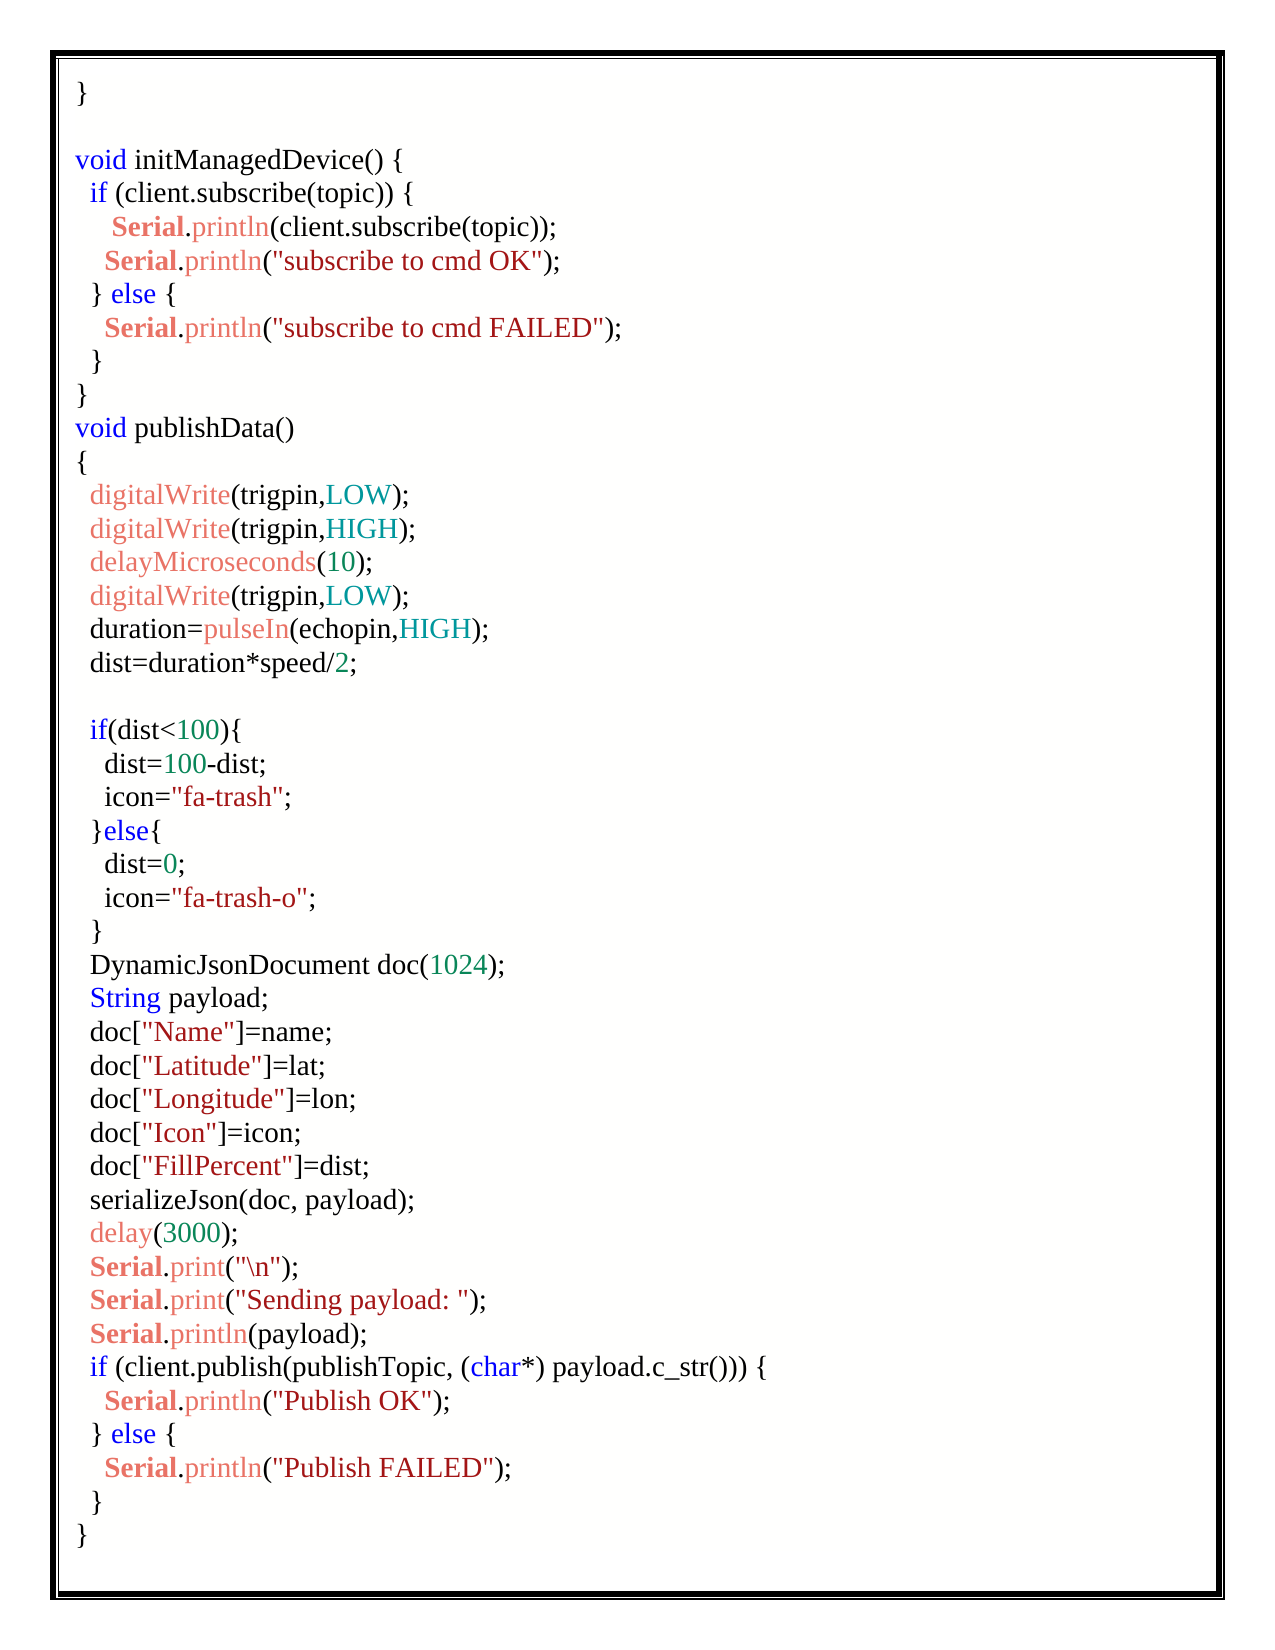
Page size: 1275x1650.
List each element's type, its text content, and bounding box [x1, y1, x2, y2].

text }else{ [75, 813, 1200, 846]
text } else { [75, 276, 1200, 310]
text Serial.println("subscribe to cmd OK"); [75, 243, 1200, 276]
text digitalWrite(trigpin,LOW); [75, 477, 1200, 511]
text if (client.subscribe(topic)) { [75, 176, 1200, 209]
text String payload; [75, 981, 1200, 1014]
text delay(3000); [75, 1215, 1200, 1249]
text Serial.print("Sending payload: "); [75, 1282, 1200, 1316]
text } [75, 1484, 1200, 1517]
text DynamicJsonDocument doc(1024); [75, 947, 1200, 981]
text } else { [75, 1417, 1200, 1450]
text doc["Name"]=name; [75, 1014, 1200, 1048]
text icon="fa-trash-o"; [75, 880, 1200, 913]
text delayMicroseconds(10); [75, 544, 1200, 578]
text Serial.print("\n"); [75, 1249, 1200, 1282]
text serializeJson(doc, payload); [75, 1182, 1200, 1215]
text void publishData() [75, 410, 1200, 444]
text } [75, 1517, 1200, 1551]
text } [75, 377, 1200, 410]
text if (client.publish(publishTopic, (char*) payload.c_str())) { [75, 1349, 1200, 1383]
text duration=pulseIn(echopin,HIGH); [75, 612, 1200, 645]
text Serial.println(payload); [75, 1316, 1200, 1349]
text { [75, 444, 1200, 477]
text Serial.println(client.subscribe(topic)); [75, 209, 1200, 243]
text digitalWrite(trigpin,HIGH); [75, 511, 1200, 544]
text Serial.println("subscribe to cmd FAILED"); [75, 310, 1200, 343]
text } [75, 913, 1200, 947]
text dist=100-dist; [75, 746, 1200, 779]
text doc["Icon"]=icon; [75, 1115, 1200, 1148]
text void initManagedDevice() { [75, 142, 1200, 176]
text dist=duration*speed/2; [75, 645, 1200, 679]
text if(dist<100){ [75, 712, 1200, 746]
text } [75, 75, 1200, 108]
text icon="fa-trash"; [75, 779, 1200, 813]
text } [75, 343, 1200, 377]
text Serial.println("Publish OK"); [75, 1383, 1200, 1417]
text doc["Latitude"]=lat; [75, 1048, 1200, 1081]
text doc["Longitude"]=lon; [75, 1081, 1200, 1115]
text Serial.println("Publish FAILED"); [75, 1450, 1200, 1484]
text dist=0; [75, 846, 1200, 880]
text doc["FillPercent"]=dist; [75, 1148, 1200, 1182]
text digitalWrite(trigpin,LOW); [75, 578, 1200, 612]
